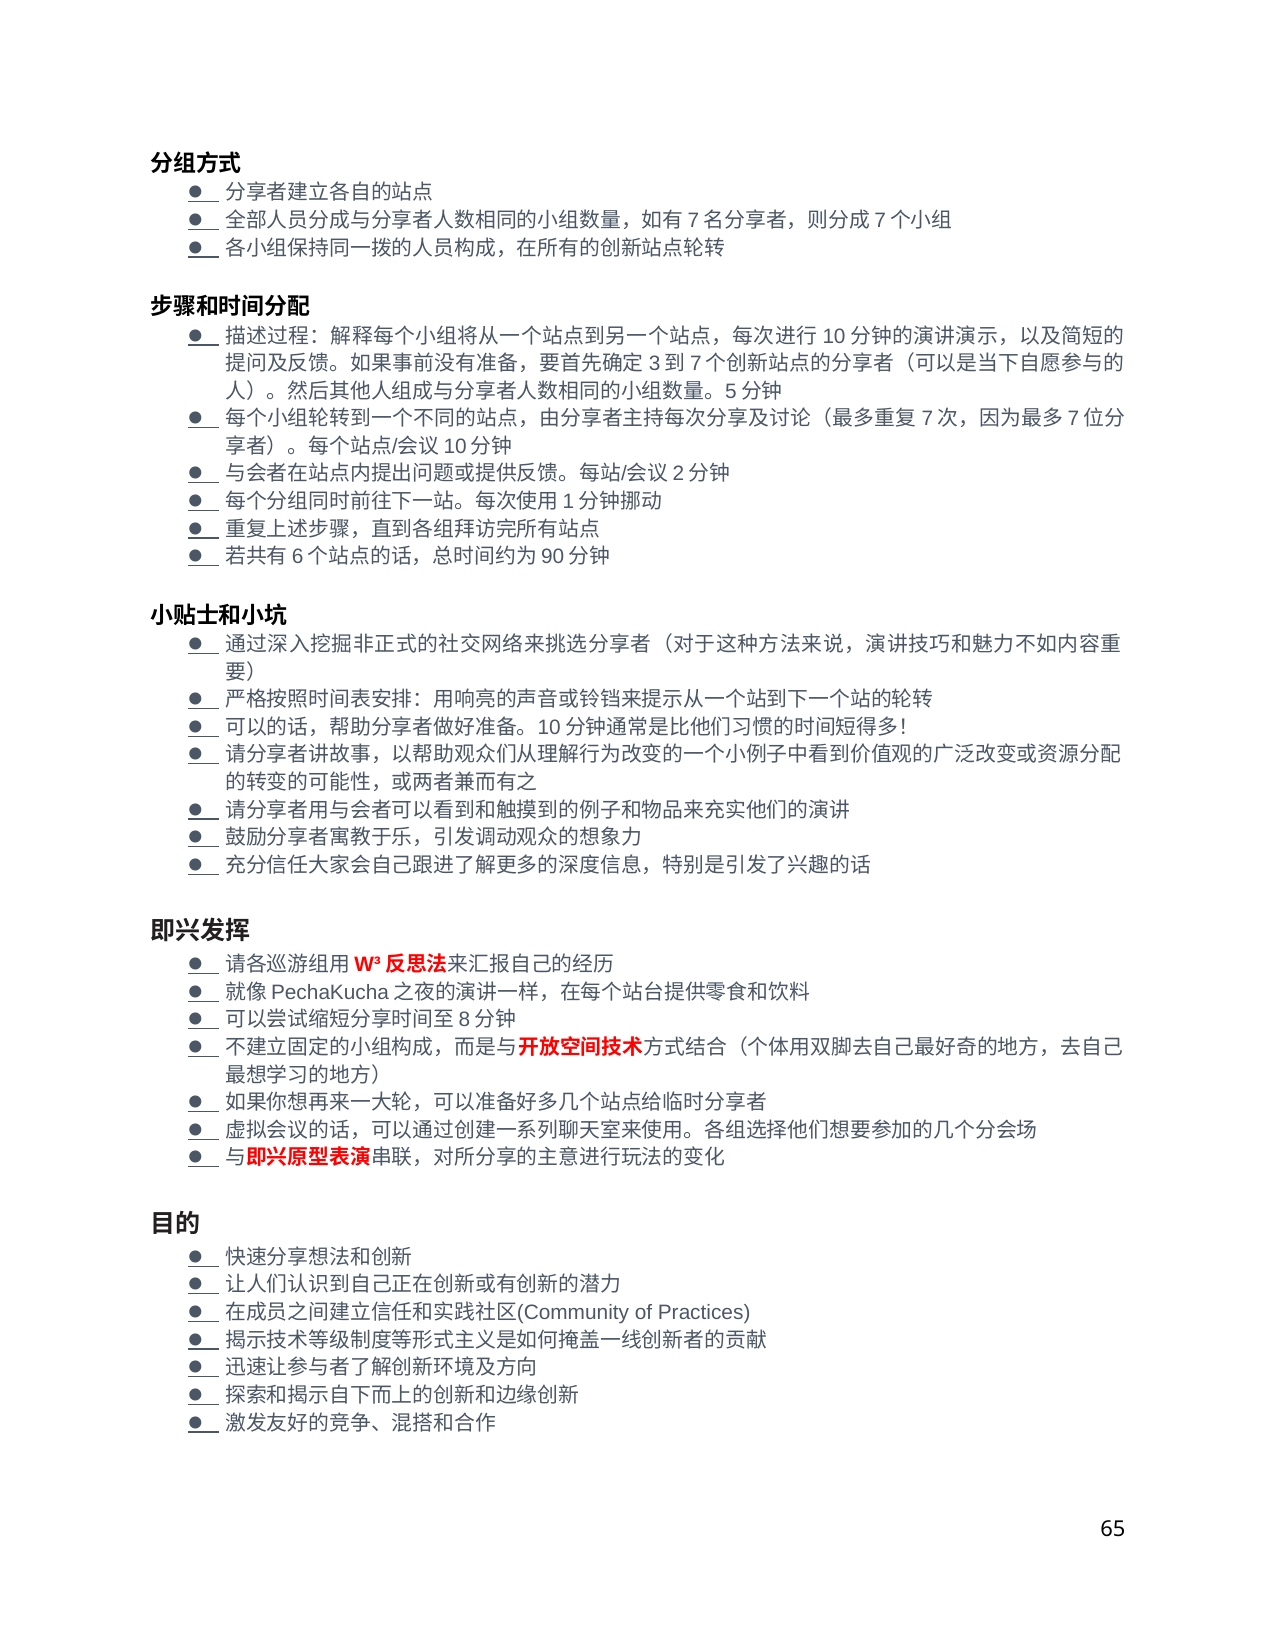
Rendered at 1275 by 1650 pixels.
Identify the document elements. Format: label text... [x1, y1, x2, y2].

text 步骤和时间分配 [150, 293, 1125, 319]
list 请分享者用与会者可以看到和触摸到的例子和物品来充实他们的演讲 [187, 797, 1125, 821]
list 与会者在站点内提出问题或提供反馈。每站/会议2分钟 [187, 461, 1125, 485]
list 虚拟会议的话，可以通过创建一系列聊天室来使用。各组选择他们想要参加的几个分会场 [187, 1118, 1125, 1142]
list 在成员之间建立信任和实践社区(Community of Practices) [187, 1300, 1125, 1324]
text 即兴发挥 [150, 910, 1125, 947]
list 严格按照时间表安排：用响亮的声音或铃铛来提示从一个站到下一个站的轮转 [187, 687, 1125, 711]
list 快速分享想法和创新 [187, 1245, 1125, 1269]
list 充分信任大家会自己跟进了解更多的深度信息，特别是引发了兴趣的话 [187, 853, 1125, 877]
list 让人们认识到自己正在创新或有创新的潜力 [187, 1272, 1125, 1296]
list 分享者建立各自的站点 [187, 180, 1125, 204]
list 每个分组同时前往下一站。每次使用1分钟挪动 [187, 489, 1125, 513]
list 就像PechaKucha之夜的演讲一样，在每个站台提供零食和饮料 [187, 980, 1125, 1004]
list 描述过程：解释每个小组将从一个站点到另一个站点，每次进行10分钟的演讲演示，以及简短的提问及反馈。如果事前没有准备，要首先确定3到7个创新站点的分享者（可以是当下自愿参与的人）。然后其他人组成与分享者人数相同的小组数量。5分钟 [187, 323, 1125, 402]
list 请分享者讲故事，以帮助观众们从理解行为改变的一个小例子中看到价值观的广泛改变或资源分配的转变的可能性，或两者兼而有之 [187, 742, 1125, 794]
text 分组方式 [150, 150, 1125, 176]
list 请各巡游组用W³反思法来汇报自己的经历 [447, 952, 1125, 976]
list 重复上述步骤，直到各组拜访完所有站点 [187, 516, 1125, 540]
list 全部人员分成与分享者人数相同的小组数量，如有7名分享者，则分成7个小组 [187, 208, 1125, 232]
list 请各巡游组用W³反思法来汇报自己的经历 [187, 952, 354, 976]
list 如果你想再来一大轮，可以准备好多几个站点给临时分享者 [187, 1090, 1125, 1114]
list 通过深入挖掘非正式的社交网络来挑选分享者（对于这种方法来说，演讲技巧和魅力不如内容重要） [187, 632, 1125, 683]
list 可以尝试缩短分享时间至8分钟 [187, 1007, 1125, 1031]
list 各小组保持同一拨的人员构成，在所有的创新站点轮转 [187, 235, 1125, 259]
list 若共有6个站点的话，总时间约为90分钟 [187, 544, 1125, 568]
list 每个小组轮转到一个不同的站点，由分享者主持每次分享及讨论（最多重复7次，因为最多7位分享者）。每个站点/会议10分钟 [187, 406, 1125, 458]
list 揭示技术等级制度等形式主义是如何掩盖一线创新者的贡献 [187, 1327, 1125, 1352]
list 与即兴原型表演串联，对所分享的主意进行玩法的变化 [187, 1145, 1125, 1169]
list 不建立固定的小组构成，而是与开放空间技术方式结合（个体用双脚去自己最好奇的地方，去自己最想学习的地方） [187, 1035, 1125, 1086]
list 鼓励分享者寓教于乐，引发调动观众的想象力 [187, 825, 1125, 849]
list 可以的话，帮助分享者做好准备。10分钟通常是比他们习惯的时间短得多！ [187, 715, 1125, 739]
list 探索和揭示自下而上的创新和边缘创新 [187, 1383, 1125, 1407]
list 激发友好的竞争、混搭和合作 [187, 1410, 1125, 1434]
text 小贴士和小坑 [150, 602, 1125, 628]
list 迅速让参与者了解创新环境及方向 [187, 1355, 1125, 1379]
text 目的 [150, 1203, 1125, 1239]
